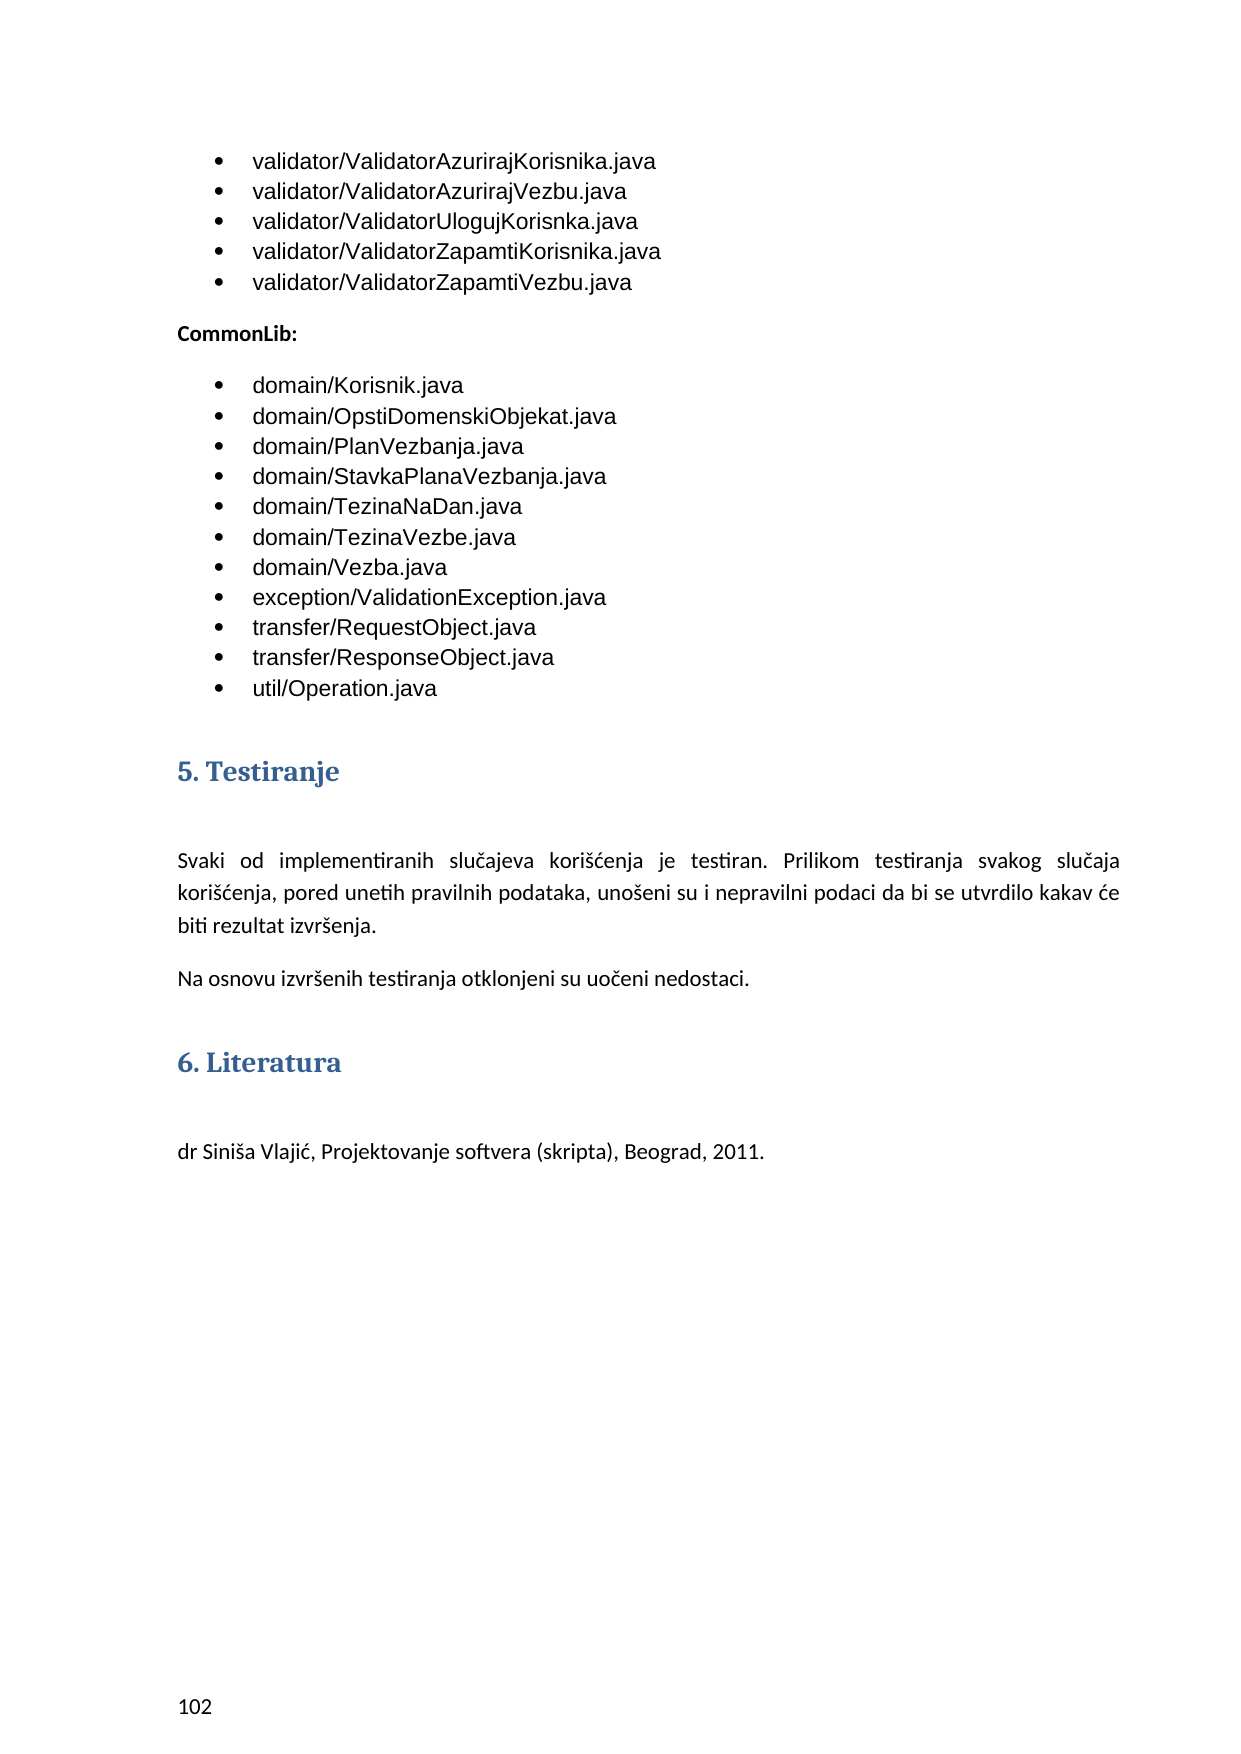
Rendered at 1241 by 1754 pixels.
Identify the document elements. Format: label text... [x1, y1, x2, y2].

list domain/TezinaNaDan.java [215, 493, 1122, 520]
list domain/PlanVezbanja.java [215, 433, 1122, 459]
list domain/Korisnik.java [215, 372, 1122, 399]
list validator/ValidatorUlogujKorisnka.java [215, 208, 1122, 234]
text Na osnovu izvršenih testiranja otklonjeni su uočeni nedostaci. [177, 964, 1122, 992]
text dr Siniša Vlajić, Projektovanje softvera (skripta), Beograd, 2011. [177, 1137, 1122, 1166]
subtitle 5. Testiranje [177, 755, 1122, 788]
list domain/StavkaPlanaVezbanja.java [215, 463, 1122, 489]
list domain/OpstiDomenskiObjekat.java [215, 403, 1122, 429]
list validator/ValidatorAzurirajVezbu.java [215, 178, 1122, 204]
list transfer/RequestObject.java [215, 614, 1122, 641]
list exception/ValidationException.java [215, 584, 1122, 610]
text Svaki od implementiranih slučajeva korišćenja je testiran. Prilikom testiranja svakog slučaja korišćenja, pored unetih pravilnih podataka, unošeni su i nepravilni podaci da bi se utvrdilo kakav će biti rezultat izvršenja. [177, 846, 1122, 939]
list validator/ValidatorZapamtiVezbu.java [215, 268, 1122, 295]
list validator/ValidatorZapamtiKorisnika.java [215, 238, 1122, 264]
list transfer/ResponseObject.java [215, 644, 1122, 671]
list validator/ValidatorAzurirajKorisnika.java [215, 148, 1122, 174]
list util/Operation.java [215, 674, 1122, 701]
subtitle 6. Literatura [177, 1046, 1122, 1079]
list domain/TezinaVezbe.java [215, 523, 1122, 550]
text CommonLib: [177, 319, 1122, 347]
list domain/Vezba.java [215, 554, 1122, 580]
